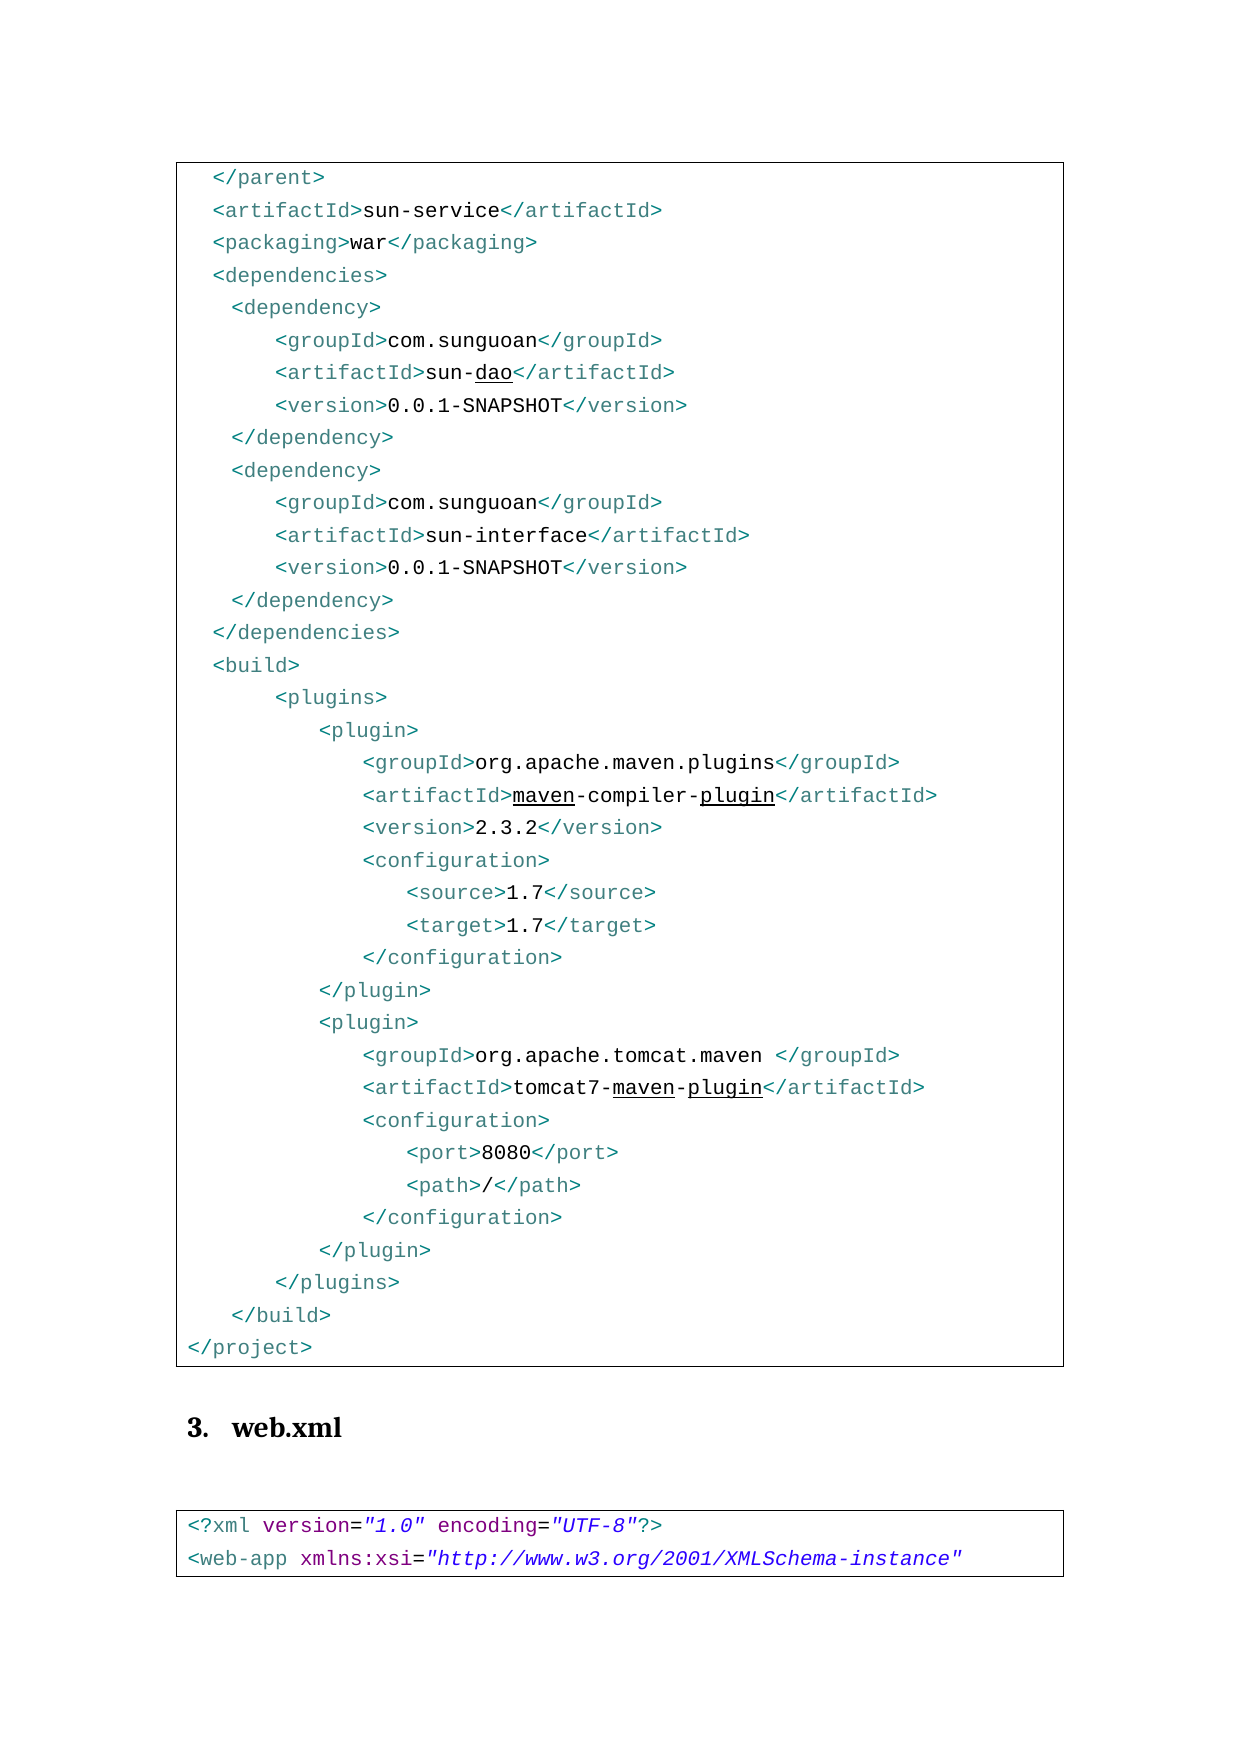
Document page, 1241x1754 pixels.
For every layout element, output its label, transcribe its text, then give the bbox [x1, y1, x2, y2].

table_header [177, 163, 1063, 1366]
subtitle web.xml [187, 1396, 1053, 1461]
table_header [177, 1511, 1063, 1576]
